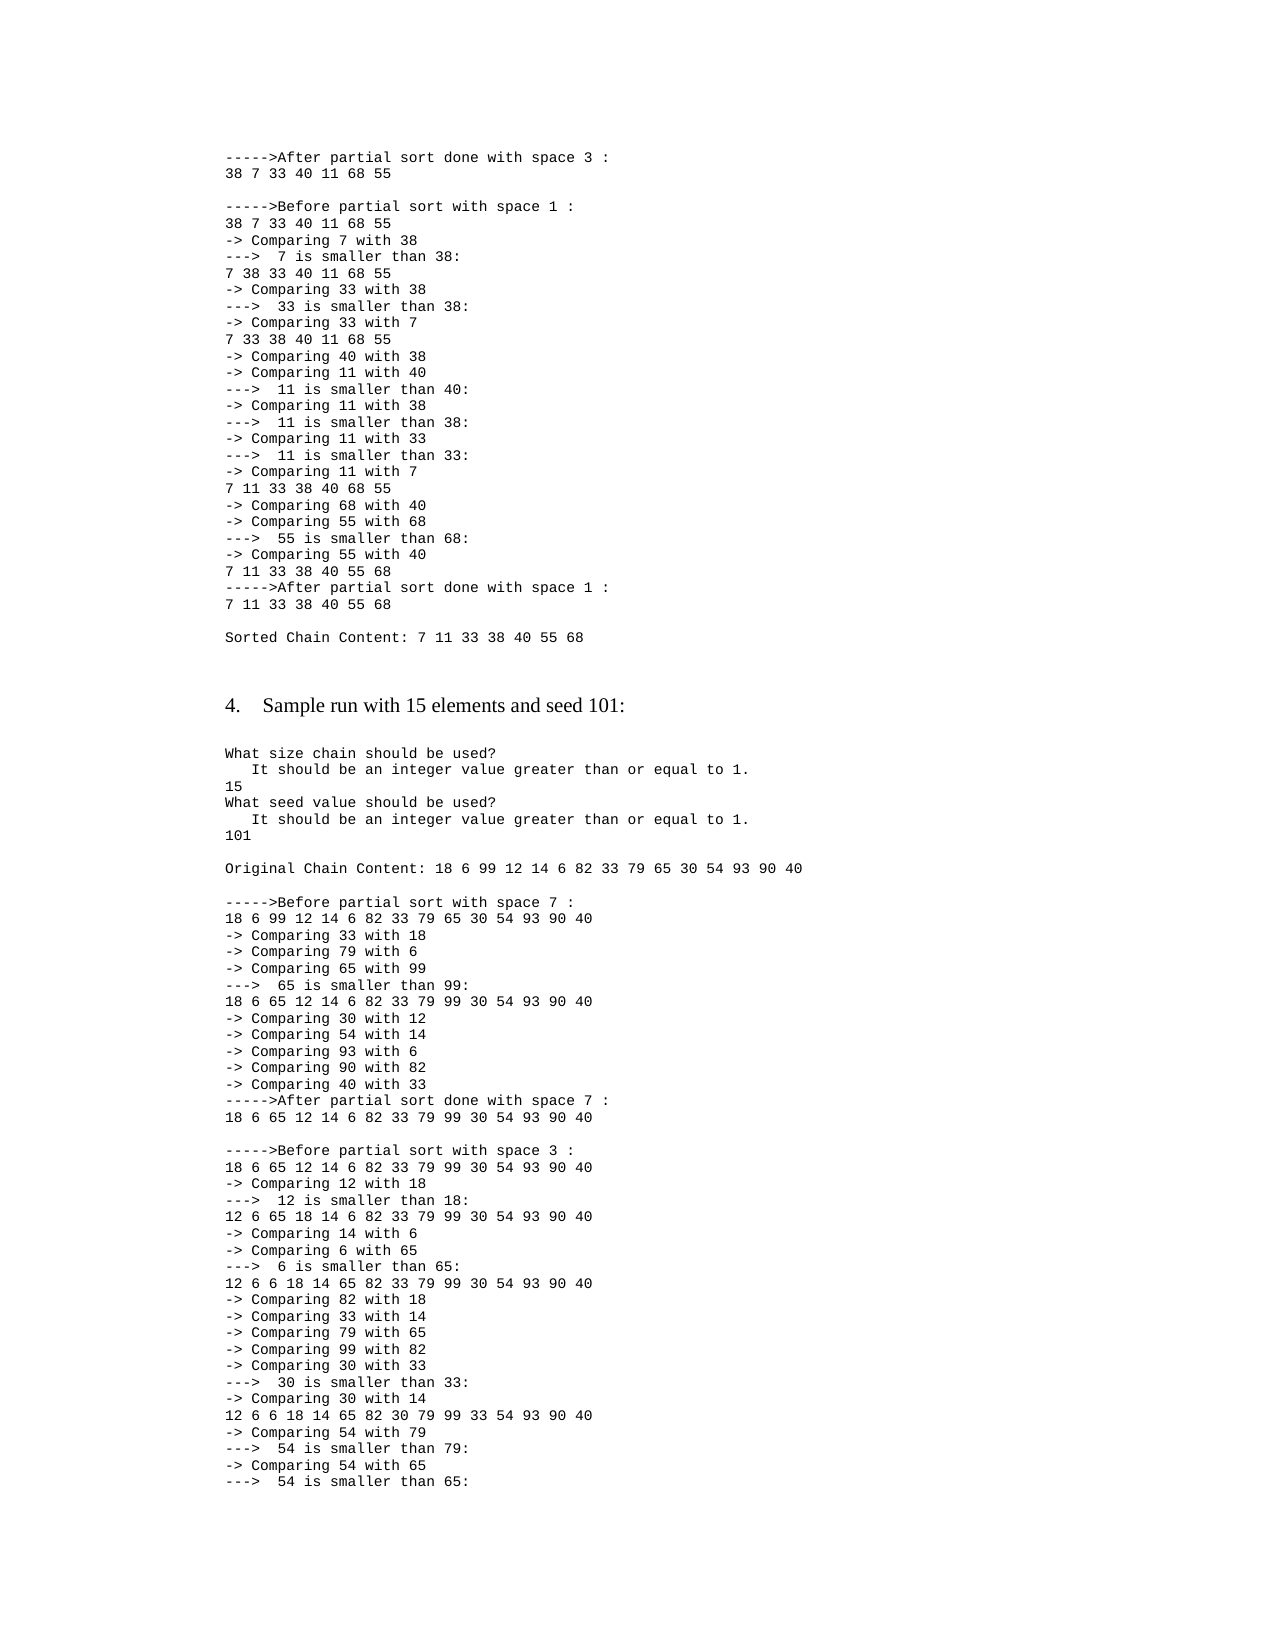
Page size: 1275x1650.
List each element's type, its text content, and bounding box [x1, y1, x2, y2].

text ---> 30 is smaller than 33: [225, 1375, 1125, 1392]
text ---> 11 is smaller than 38: [225, 415, 1125, 432]
text 18 6 65 12 14 6 82 33 79 99 30 54 93 90 40 [225, 1110, 1125, 1127]
list Sample run with 15 elements and seed 101: [225, 693, 1125, 717]
text ---> 6 is smaller than 65: [225, 1259, 1125, 1276]
text 38 7 33 40 11 68 55 [225, 216, 1125, 233]
text -> Comparing 54 with 14 [225, 1027, 1125, 1044]
text -> Comparing 82 with 18 [225, 1292, 1125, 1309]
text ---> 33 is smaller than 38: [225, 299, 1125, 316]
text -> Comparing 68 with 40 [225, 498, 1125, 514]
text ----->Before partial sort with space 3 : [225, 1143, 1125, 1160]
text ---> 54 is smaller than 79: [225, 1441, 1125, 1458]
text ---> 54 is smaller than 65: [225, 1474, 1125, 1491]
text -> Comparing 30 with 33 [225, 1359, 1125, 1375]
text 101 [225, 829, 1125, 845]
text -> Comparing 90 with 82 [225, 1061, 1125, 1077]
text -> Comparing 79 with 65 [225, 1326, 1125, 1342]
text -> Comparing 30 with 14 [225, 1392, 1125, 1408]
text -> Comparing 33 with 18 [225, 928, 1125, 944]
text 7 33 38 40 11 68 55 [225, 332, 1125, 349]
text ---> 12 is smaller than 18: [225, 1193, 1125, 1209]
text -> Comparing 54 with 79 [225, 1425, 1125, 1441]
text 7 11 33 38 40 55 68 [225, 597, 1125, 614]
text -> Comparing 55 with 68 [225, 514, 1125, 531]
text 18 6 99 12 14 6 82 33 79 65 30 54 93 90 40 [225, 911, 1125, 928]
text It should be an integer value greater than or equal to 1. [225, 762, 1125, 779]
text -> Comparing 11 with 40 [225, 365, 1125, 382]
text ---> 11 is smaller than 33: [225, 448, 1125, 465]
text 12 6 6 18 14 65 82 30 79 99 33 54 93 90 40 [225, 1408, 1125, 1425]
text -> Comparing 55 with 40 [225, 547, 1125, 564]
text ---> 55 is smaller than 68: [225, 531, 1125, 547]
text -> Comparing 40 with 38 [225, 349, 1125, 365]
text ----->Before partial sort with space 7 : [225, 895, 1125, 911]
text -> Comparing 11 with 7 [225, 465, 1125, 481]
text -> Comparing 65 with 99 [225, 961, 1125, 978]
text ----->Before partial sort with space 1 : [225, 200, 1125, 216]
text 7 11 33 38 40 68 55 [225, 481, 1125, 498]
text ----->After partial sort done with space 7 : [225, 1094, 1125, 1110]
text 15 [225, 779, 1125, 796]
text -> Comparing 40 with 33 [225, 1077, 1125, 1094]
text -> Comparing 6 with 65 [225, 1243, 1125, 1259]
text -> Comparing 99 with 82 [225, 1342, 1125, 1359]
text -> Comparing 14 with 6 [225, 1226, 1125, 1243]
text Original Chain Content: 18 6 99 12 14 6 82 33 79 65 30 54 93 90 40 [225, 862, 1125, 878]
text -> Comparing 11 with 38 [225, 398, 1125, 415]
text -> Comparing 33 with 14 [225, 1309, 1125, 1326]
text ---> 11 is smaller than 40: [225, 382, 1125, 398]
text ----->After partial sort done with space 3 : [225, 150, 1125, 167]
text -> Comparing 79 with 6 [225, 944, 1125, 961]
text 38 7 33 40 11 68 55 [225, 167, 1125, 183]
text Sorted Chain Content: 7 11 33 38 40 55 68 [225, 630, 1125, 647]
text ---> 7 is smaller than 38: [225, 249, 1125, 266]
text 7 38 33 40 11 68 55 [225, 266, 1125, 282]
text -> Comparing 33 with 38 [225, 282, 1125, 299]
text -> Comparing 30 with 12 [225, 1011, 1125, 1027]
text ---> 65 is smaller than 99: [225, 978, 1125, 994]
text 12 6 6 18 14 65 82 33 79 99 30 54 93 90 40 [225, 1276, 1125, 1292]
text -> Comparing 12 with 18 [225, 1176, 1125, 1193]
text 18 6 65 12 14 6 82 33 79 99 30 54 93 90 40 [225, 1160, 1125, 1176]
text It should be an integer value greater than or equal to 1. [225, 812, 1125, 829]
text -> Comparing 7 with 38 [225, 233, 1125, 249]
text 12 6 65 18 14 6 82 33 79 99 30 54 93 90 40 [225, 1209, 1125, 1226]
text What size chain should be used? [225, 746, 1125, 762]
text -> Comparing 54 with 65 [225, 1458, 1125, 1474]
text 7 11 33 38 40 55 68 [225, 564, 1125, 581]
text ----->After partial sort done with space 1 : [225, 581, 1125, 597]
text 18 6 65 12 14 6 82 33 79 99 30 54 93 90 40 [225, 994, 1125, 1011]
text -> Comparing 93 with 6 [225, 1044, 1125, 1061]
text -> Comparing 33 with 7 [225, 316, 1125, 332]
text What seed value should be used? [225, 796, 1125, 812]
text -> Comparing 11 with 33 [225, 432, 1125, 448]
